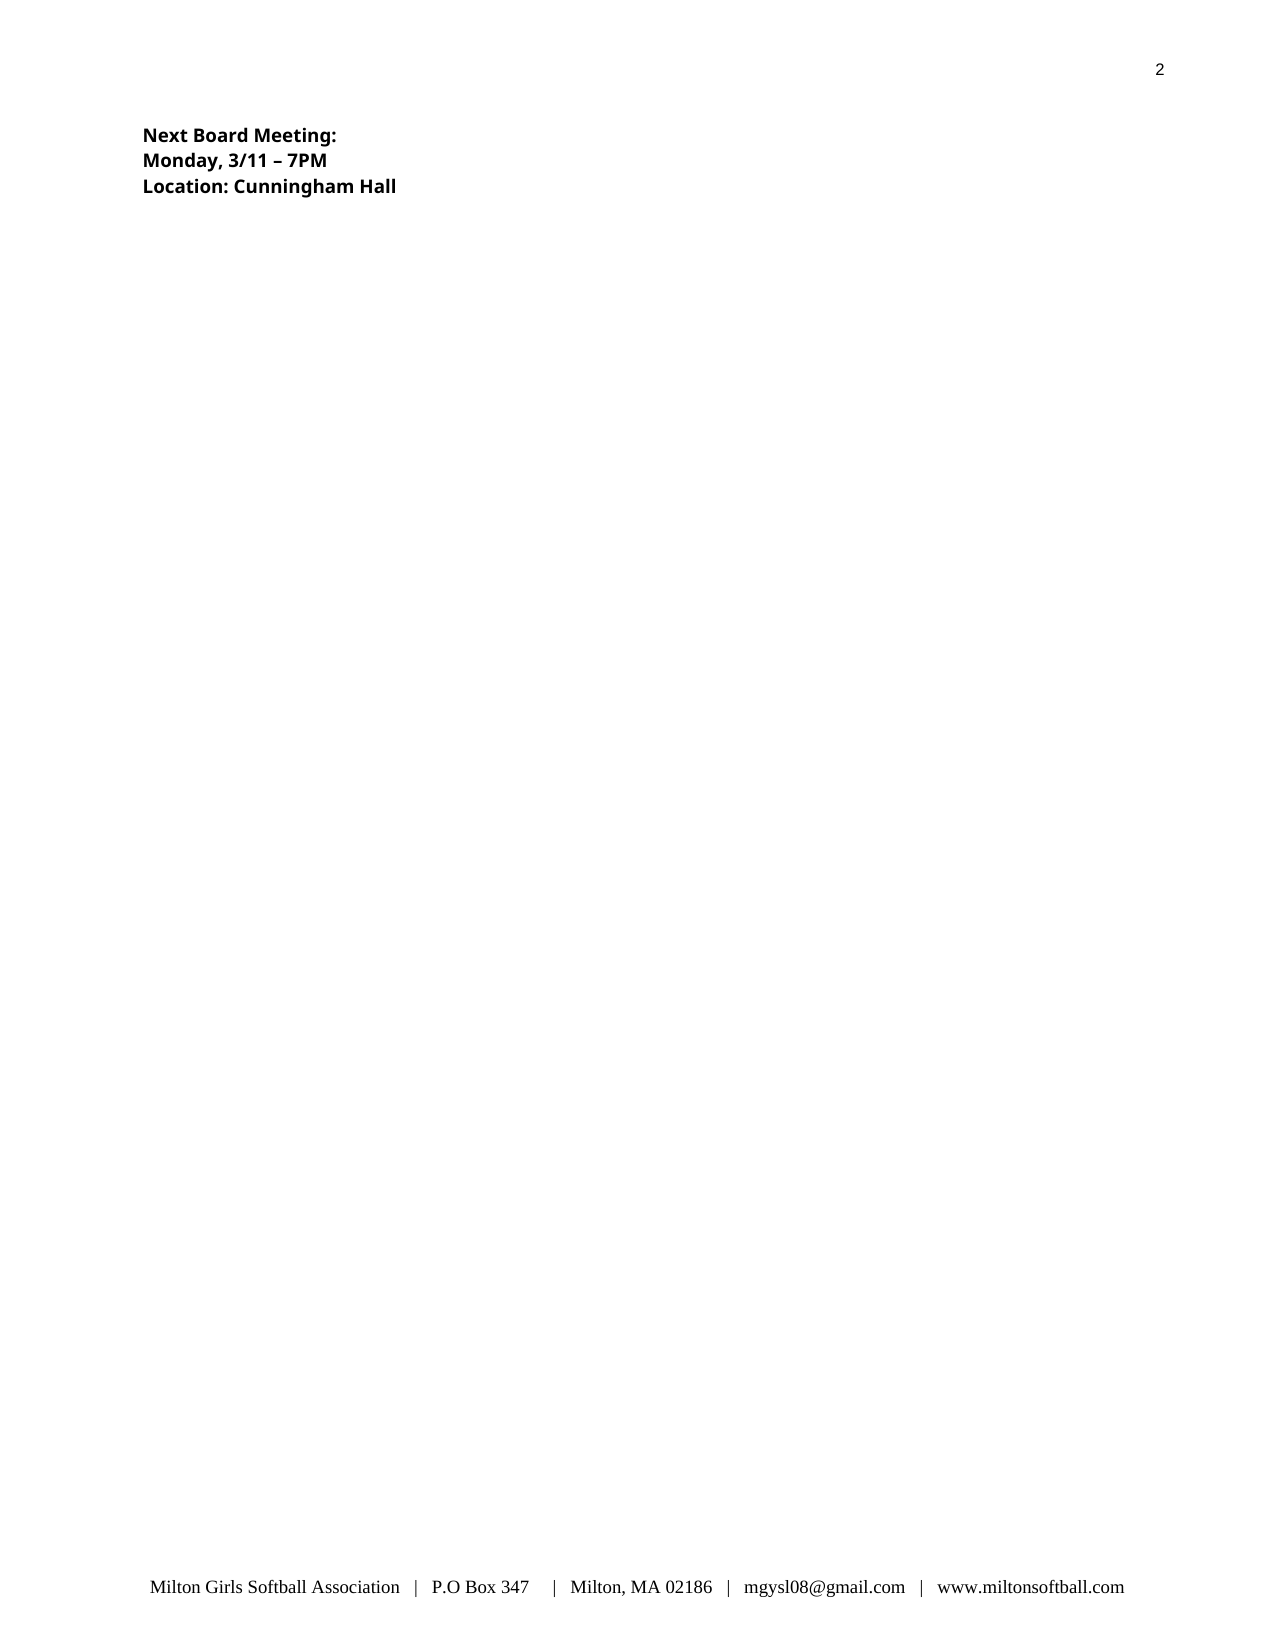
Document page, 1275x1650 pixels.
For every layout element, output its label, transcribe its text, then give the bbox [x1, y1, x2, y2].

text Next Board Meeting: Monday, 3/11 – 7PM Location: Cunningham Hall [142, 122, 1170, 199]
